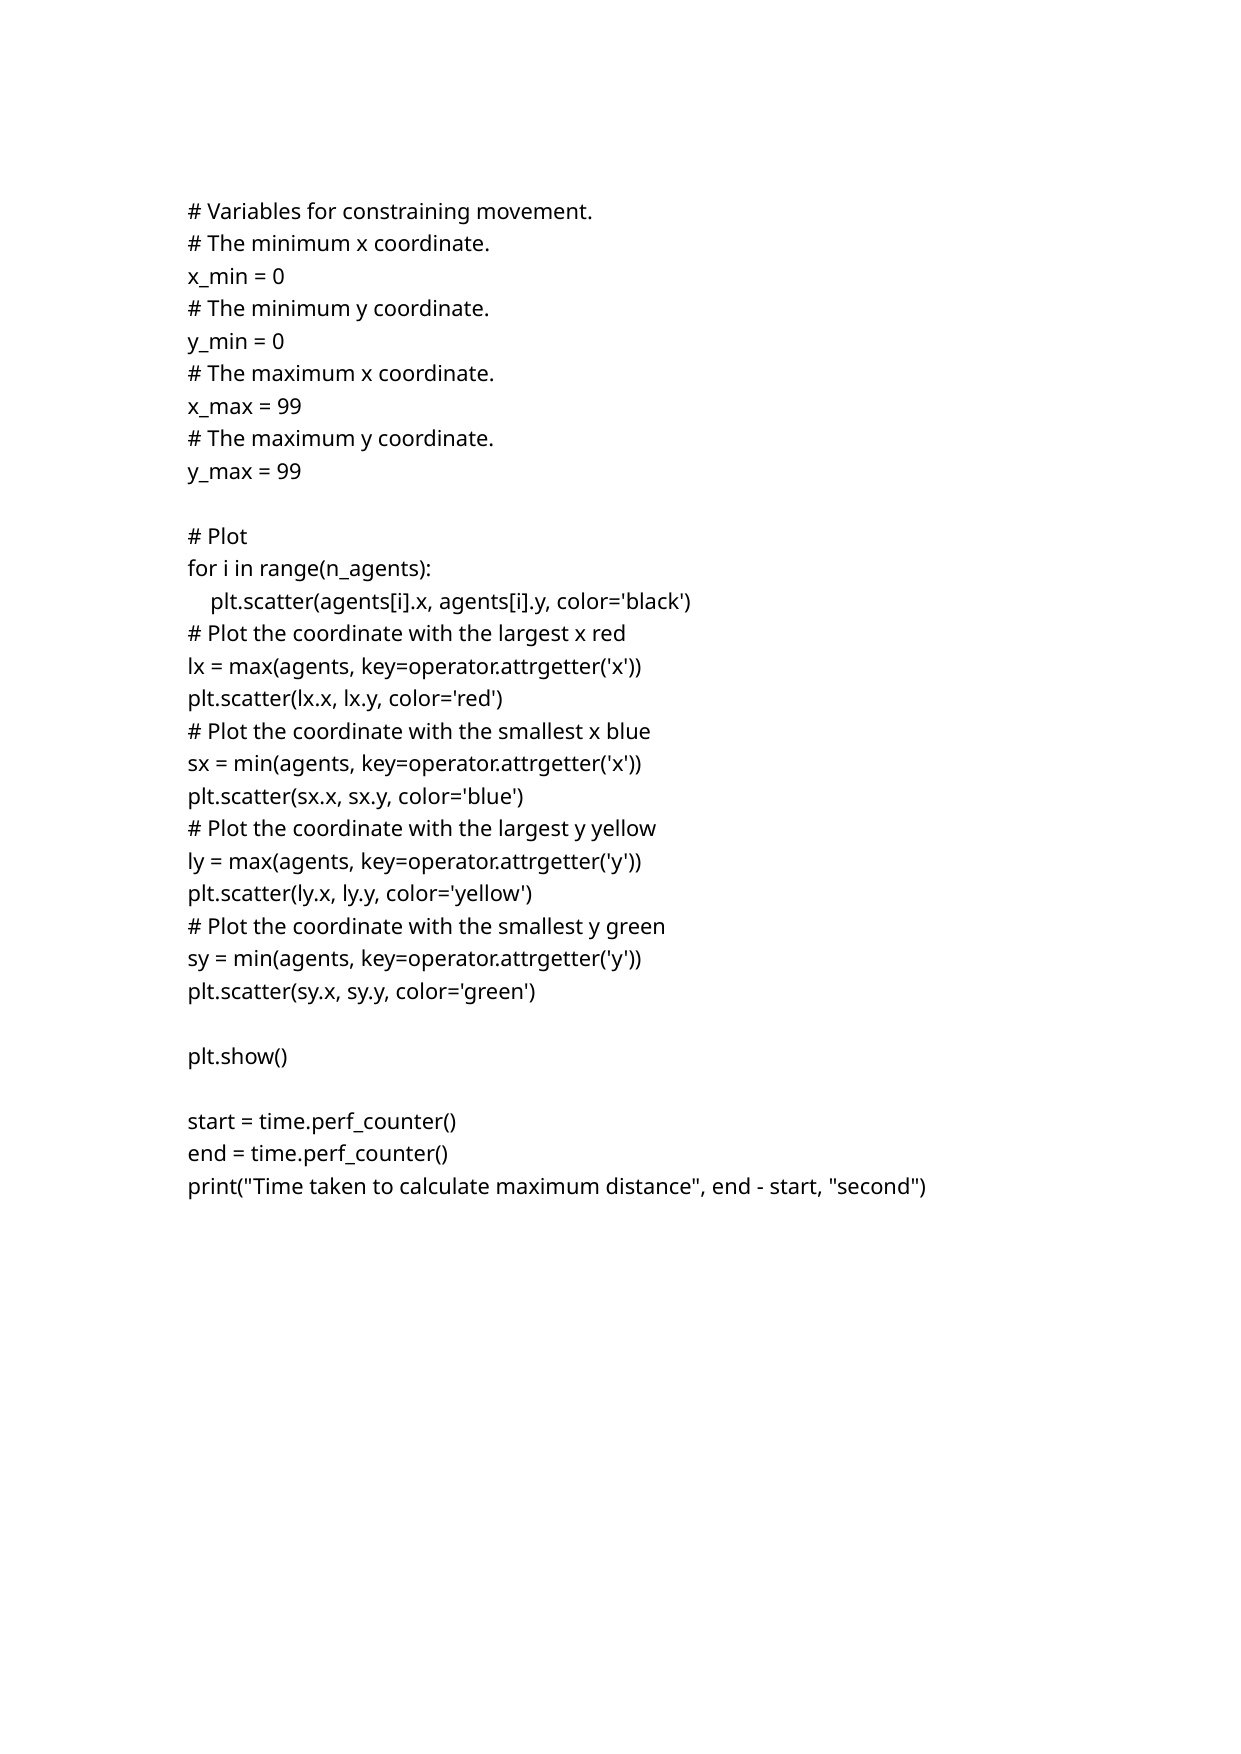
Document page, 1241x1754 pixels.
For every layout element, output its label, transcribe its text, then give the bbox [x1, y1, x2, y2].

text # Variables for constraining movement. [187, 194, 1053, 227]
text # The minimum y coordinate. [187, 292, 1053, 324]
text x_min = 0 [187, 259, 1053, 292]
text for i in range(n_agents): [187, 552, 1053, 584]
text y_max = 99 [187, 454, 1053, 487]
text # Plot the coordinate with the largest x red [187, 617, 1053, 649]
text plt.scatter(agents[i].x, agents[i].y, color='black') [187, 584, 1053, 617]
text print("Time taken to calculate maximum distance", end - start, "second") [187, 1169, 1053, 1202]
text sx = min(agents, key=operator.attrgetter('x')) [187, 747, 1053, 779]
text # The maximum x coordinate. [187, 357, 1053, 389]
text # The minimum x coordinate. [187, 227, 1053, 259]
text sy = min(agents, key=operator.attrgetter('y')) [187, 942, 1053, 974]
text ly = max(agents, key=operator.attrgetter('y')) [187, 844, 1053, 877]
text # Plot the coordinate with the largest y yellow [187, 812, 1053, 844]
text # Plot the coordinate with the smallest y green [187, 909, 1053, 942]
text # Plot [187, 519, 1053, 552]
text x_max = 99 [187, 389, 1053, 422]
text plt.scatter(sx.x, sx.y, color='blue') [187, 779, 1053, 812]
text plt.scatter(sy.x, sy.y, color='green') [187, 974, 1053, 1007]
text lx = max(agents, key=operator.attrgetter('x')) [187, 649, 1053, 682]
text start = time.perf_counter() [187, 1104, 1053, 1137]
text y_min = 0 [187, 324, 1053, 357]
text end = time.perf_counter() [187, 1137, 1053, 1169]
text # The maximum y coordinate. [187, 422, 1053, 454]
text plt.show() [187, 1039, 1053, 1072]
text # Plot the coordinate with the smallest x blue [187, 714, 1053, 747]
text plt.scatter(lx.x, lx.y, color='red') [187, 682, 1053, 714]
text plt.scatter(ly.x, ly.y, color='yellow') [187, 877, 1053, 909]
